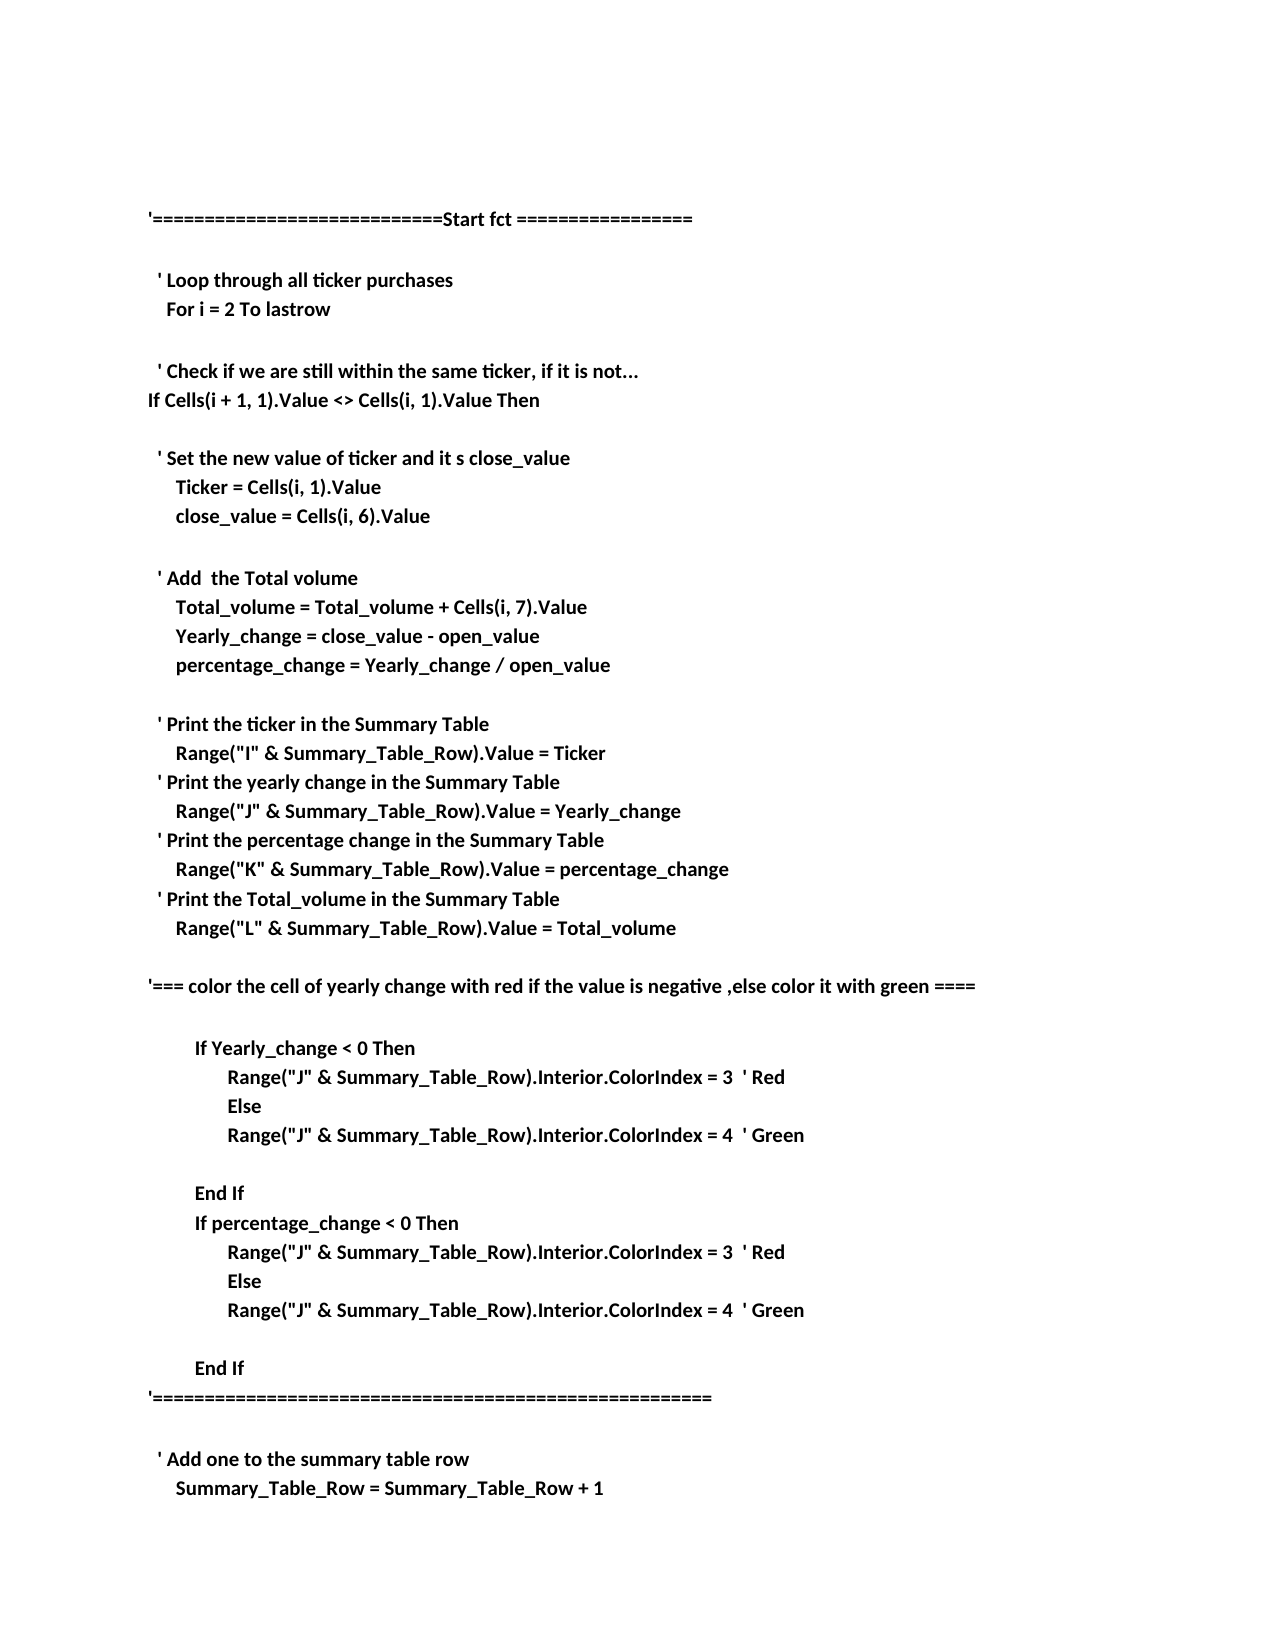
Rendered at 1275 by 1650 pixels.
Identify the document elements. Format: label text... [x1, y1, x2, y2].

text '============================Start fct ================= [148, 206, 1127, 231]
text Range("J" & Summary_Table_Row).Interior.ColorIndex = 4 ' Green [148, 1297, 1127, 1323]
text End If [148, 1356, 1127, 1381]
text ' Check if we are still within the same ticker, if it is not... [148, 358, 1127, 383]
text If percentage_change < 0 Then [148, 1210, 1127, 1235]
text ' Add the Total volume [148, 565, 1127, 590]
text Total_volume = Total_volume + Cells(i, 7).Value [148, 594, 1127, 619]
text Range("J" & Summary_Table_Row).Value = Yearly_change [148, 798, 1127, 824]
text ' Print the ticker in the Summary Table [148, 711, 1127, 736]
text End If [148, 1181, 1127, 1206]
text Range("I" & Summary_Table_Row).Value = Ticker [148, 740, 1127, 765]
text '====================================================== [148, 1385, 1127, 1410]
text close_value = Cells(i, 6).Value [148, 504, 1127, 529]
text If Cells(i + 1, 1).Value <> Cells(i, 1).Value Then [148, 387, 1127, 412]
text ' Print the percentage change in the Summary Table [148, 827, 1127, 853]
text Range("L" & Summary_Table_Row).Value = Total_volume [148, 915, 1127, 940]
text Yearly_change = close_value - open_value [148, 623, 1127, 649]
text Range("J" & Summary_Table_Row).Interior.ColorIndex = 3 ' Red [148, 1064, 1127, 1089]
text For i = 2 To lastrow [148, 296, 1127, 322]
text Range("K" & Summary_Table_Row).Value = percentage_change [148, 857, 1127, 882]
text Summary_Table_Row = Summary_Table_Row + 1 [148, 1475, 1127, 1501]
text ' Print the Total_volume in the Summary Table [148, 886, 1127, 911]
text Ticker = Cells(i, 1).Value [148, 474, 1127, 500]
text ' Loop through all ticker purchases [148, 267, 1127, 293]
text Else [148, 1268, 1127, 1293]
text '=== color the cell of yearly change with red if the value is negative ,else color it with green ==== [148, 973, 1127, 999]
text ' Print the yearly change in the Summary Table [148, 769, 1127, 794]
text ' Add one to the summary table row [148, 1446, 1127, 1471]
text Range("J" & Summary_Table_Row).Interior.ColorIndex = 4 ' Green [148, 1122, 1127, 1148]
text If Yearly_change < 0 Then [148, 1035, 1127, 1060]
text Else [148, 1093, 1127, 1118]
text ' Set the new value of ticker and it s close_value [148, 445, 1127, 471]
text Range("J" & Summary_Table_Row).Interior.ColorIndex = 3 ' Red [148, 1239, 1127, 1264]
text percentage_change = Yearly_change / open_value [148, 652, 1127, 678]
